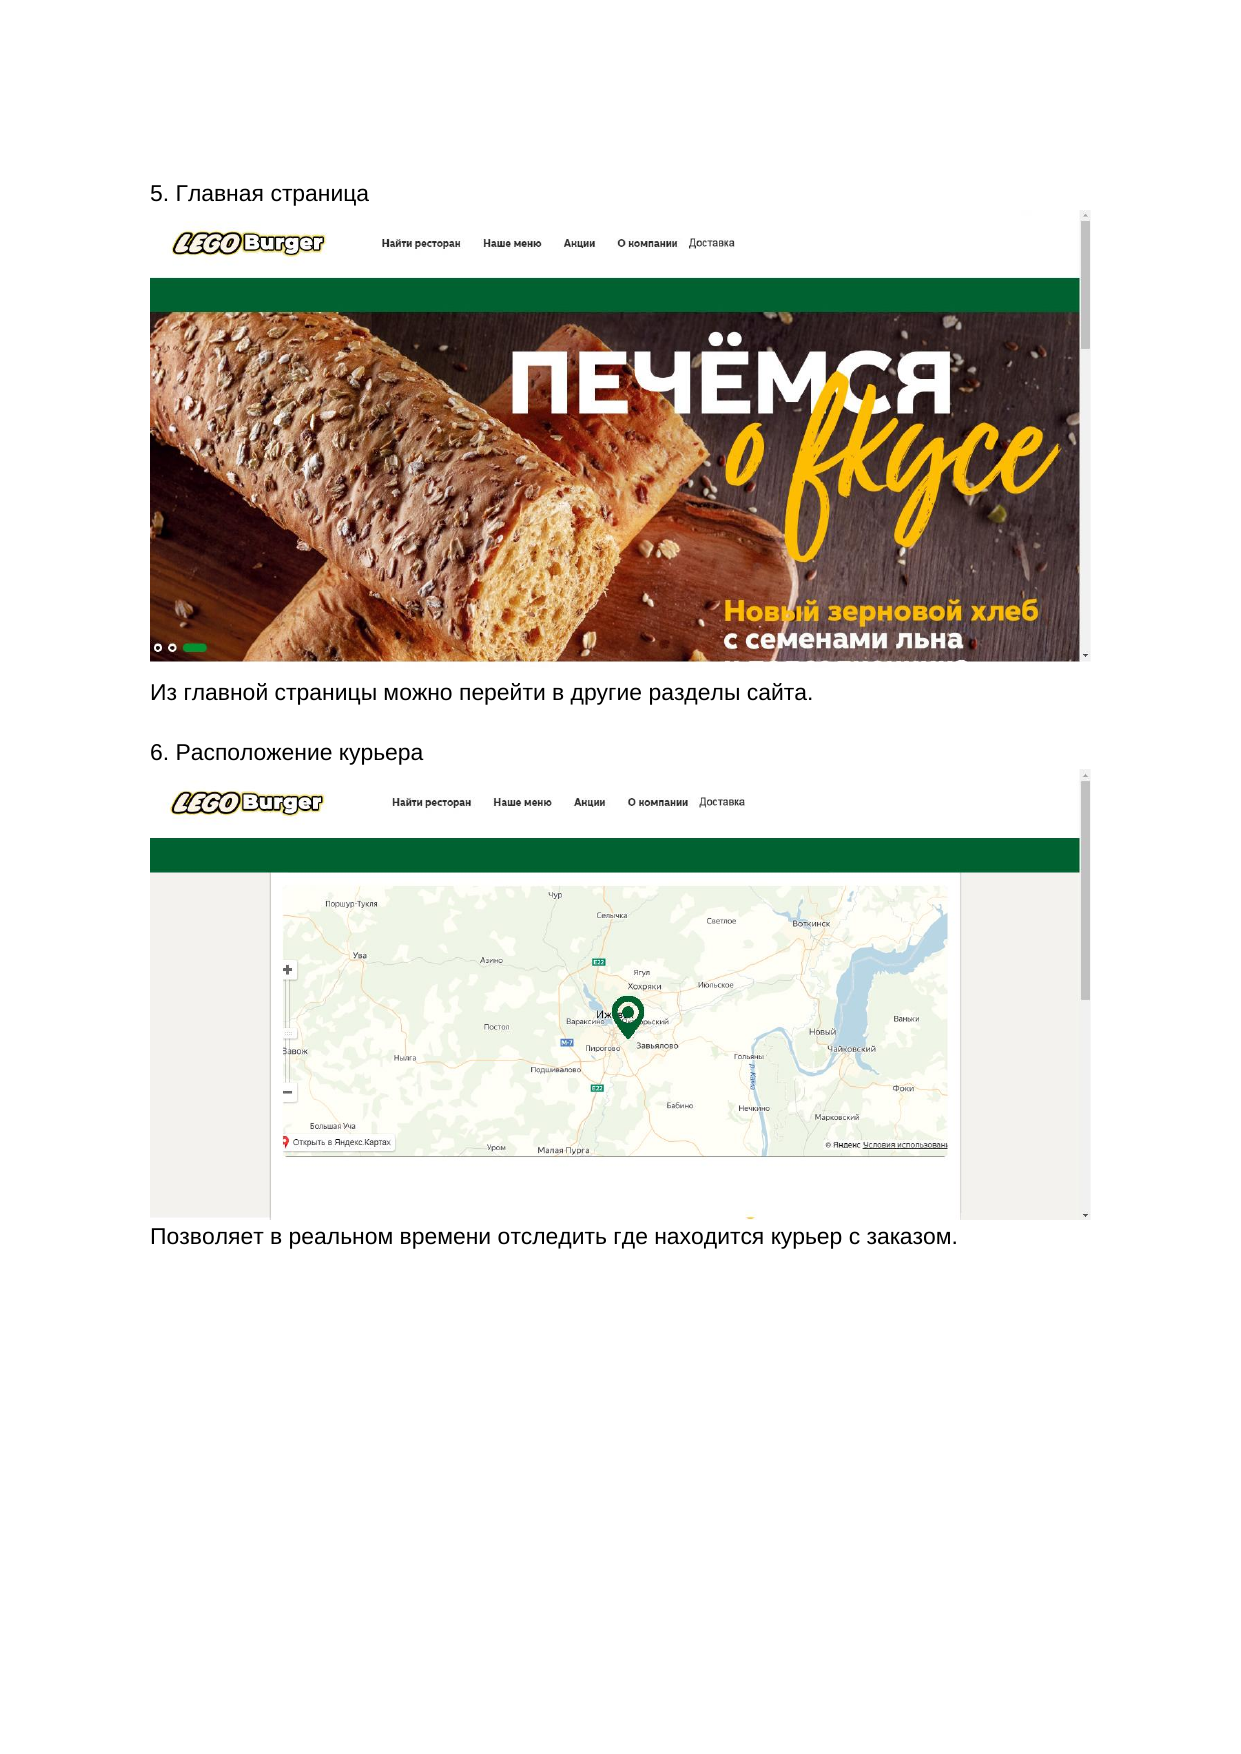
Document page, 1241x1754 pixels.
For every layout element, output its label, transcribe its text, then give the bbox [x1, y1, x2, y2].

picture [150, 210, 1091, 675]
text Из главной страницы можно перейти в другие разделы сайта. [150, 679, 1090, 705]
text 5. Главная страница [150, 180, 1090, 207]
text Позволяет в реальном времени отследить где находится курьер с заказом. [150, 1223, 1090, 1250]
picture [150, 769, 1091, 1220]
text 6. Расположение курьера [150, 739, 1090, 766]
